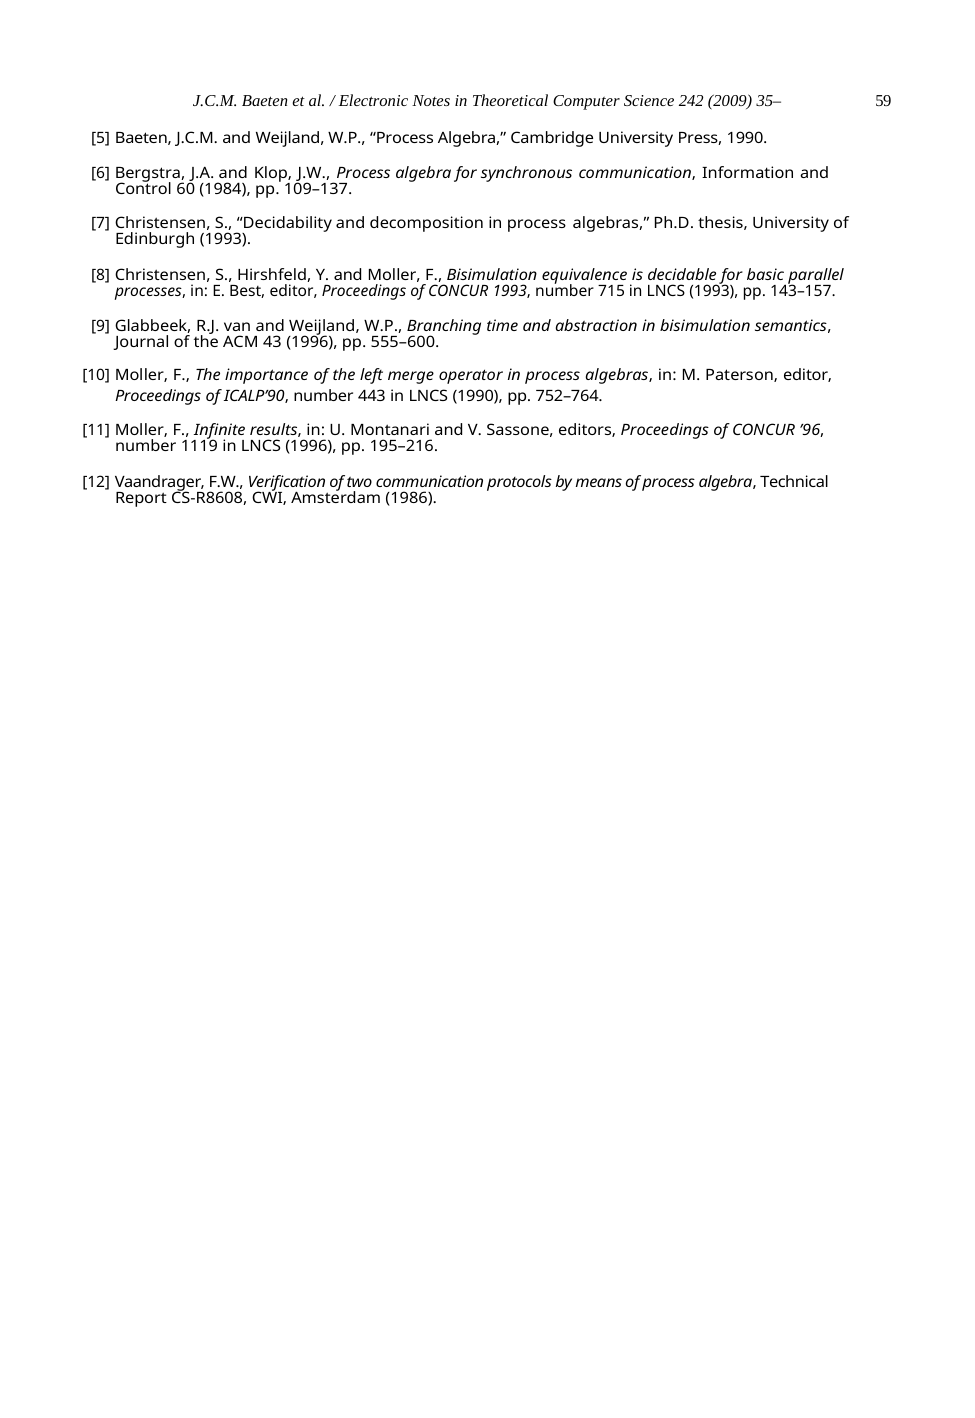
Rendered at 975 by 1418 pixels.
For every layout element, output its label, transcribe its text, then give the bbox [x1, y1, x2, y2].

list Glabbeek, R.J. van and Weijland, W.P., Branching time and abstraction in bisimulation semantics, Journal of the ACM 43 (1996), pp. 555–600. [91, 318, 881, 352]
text Proceedings of ICALP’90, number 443 in LNCS (1990), pp. 752–764. [115, 385, 904, 405]
list Vaandrager, F.W., Verification of two communication protocols by means of process algebra, Technical Report CS-R8608, CWI, Amsterdam (1986). [82, 473, 881, 508]
list Christensen, S., “Decidability and decomposition in process algebras,” Ph.D. thesis, University of Edinburgh (1993). [91, 215, 881, 249]
list Bergstra, J.A. and Klop, J.W., Process algebra for synchronous communication, Information and Control 60 (1984), pp. 109–137. [91, 165, 881, 199]
list Baeten, J.C.M. and Weijland, W.P., “Process Algebra,” Cambridge University Press, 1990. [91, 127, 904, 148]
list Moller, F., Infinite results, in: U. Montanari and V. Sassone, editors, Proceedings of CONCUR ’96, number 1119 in LNCS (1996), pp. 195–216. [82, 421, 881, 456]
list Moller, F., The importance of the left merge operator in process algebras, in: M. Paterson, editor, [82, 364, 904, 385]
list Christensen, S., Hirshfeld, Y. and Moller, F., Bisimulation equivalence is decidable for basic parallel processes, in: E. Best, editor, Proceedings of CONCUR 1993, number 715 in LNCS (1993), pp. 143–157. [91, 267, 881, 301]
